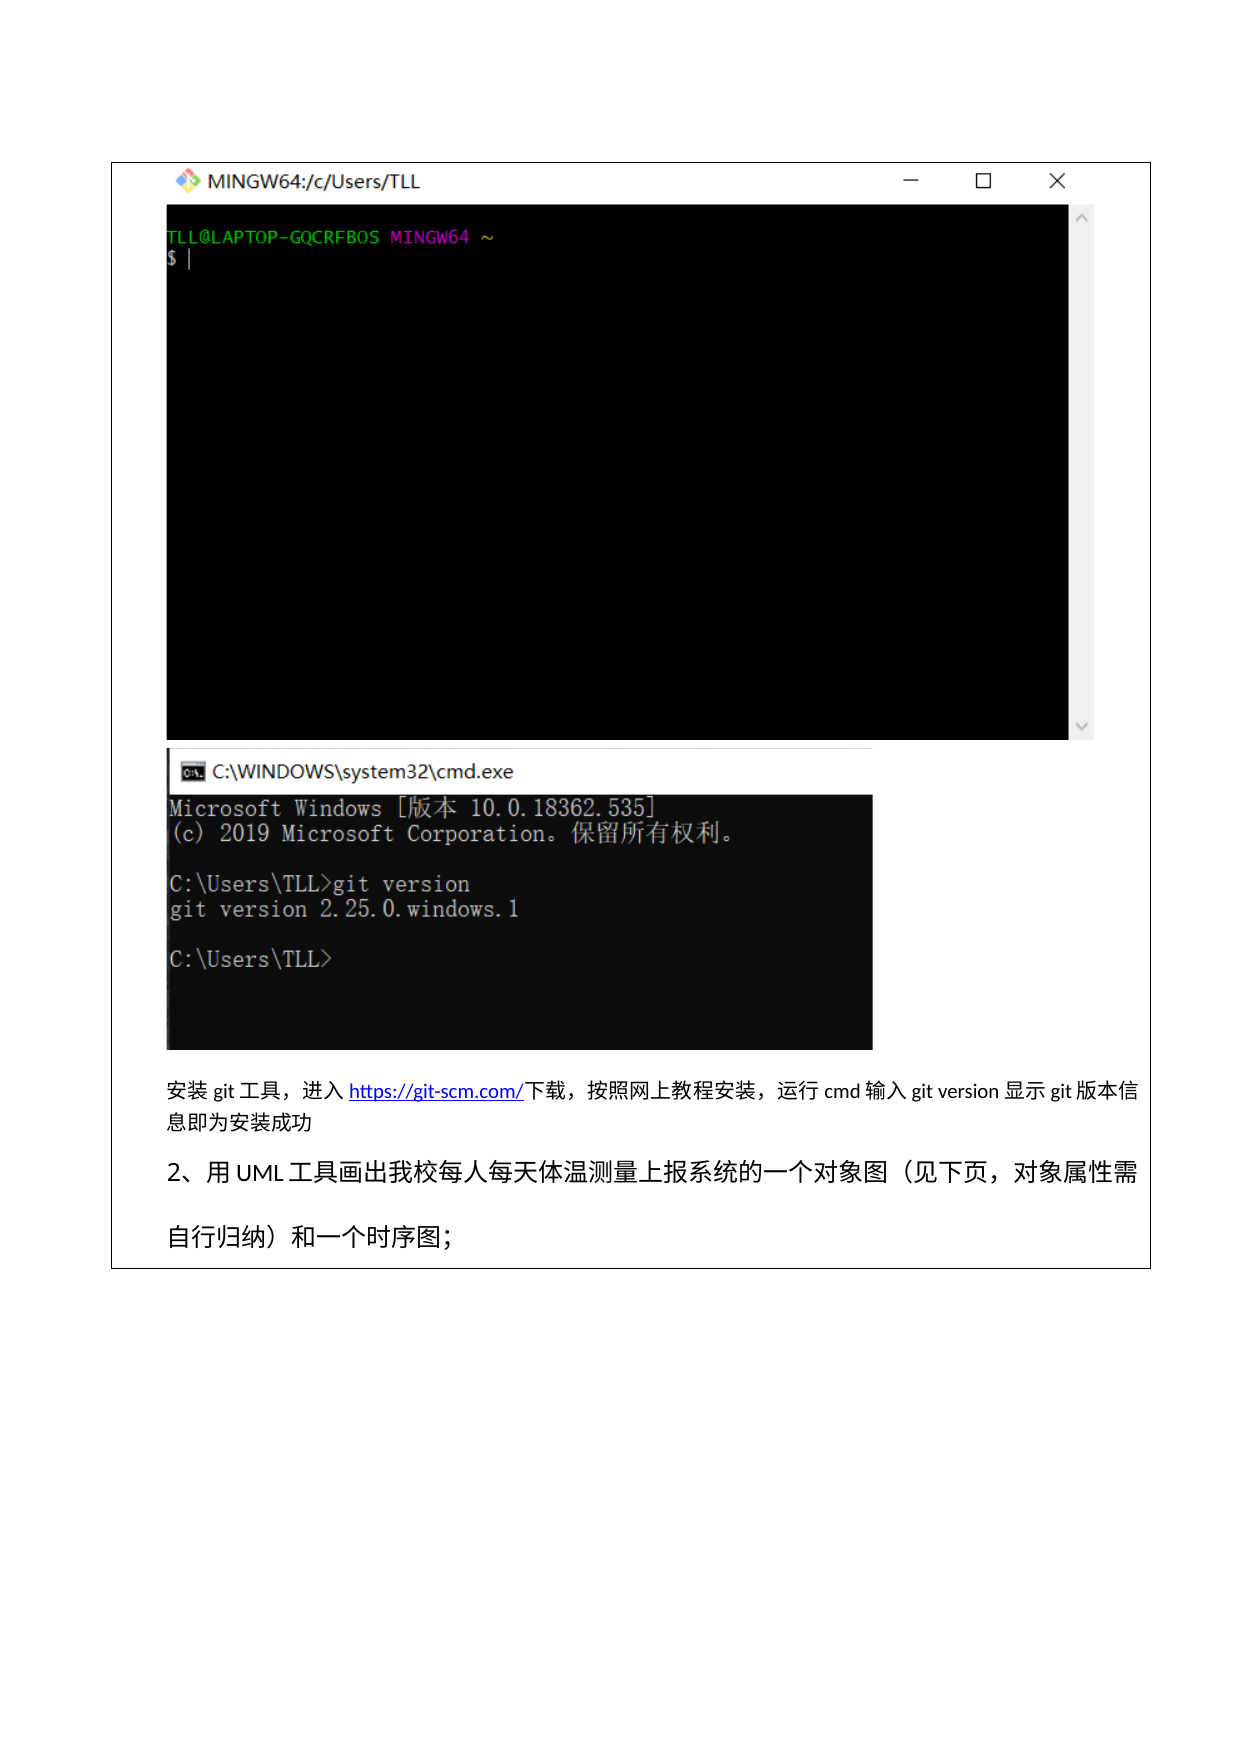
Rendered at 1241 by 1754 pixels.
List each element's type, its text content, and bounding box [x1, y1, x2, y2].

picture [166, 748, 873, 1050]
picture [166, 163, 1095, 740]
